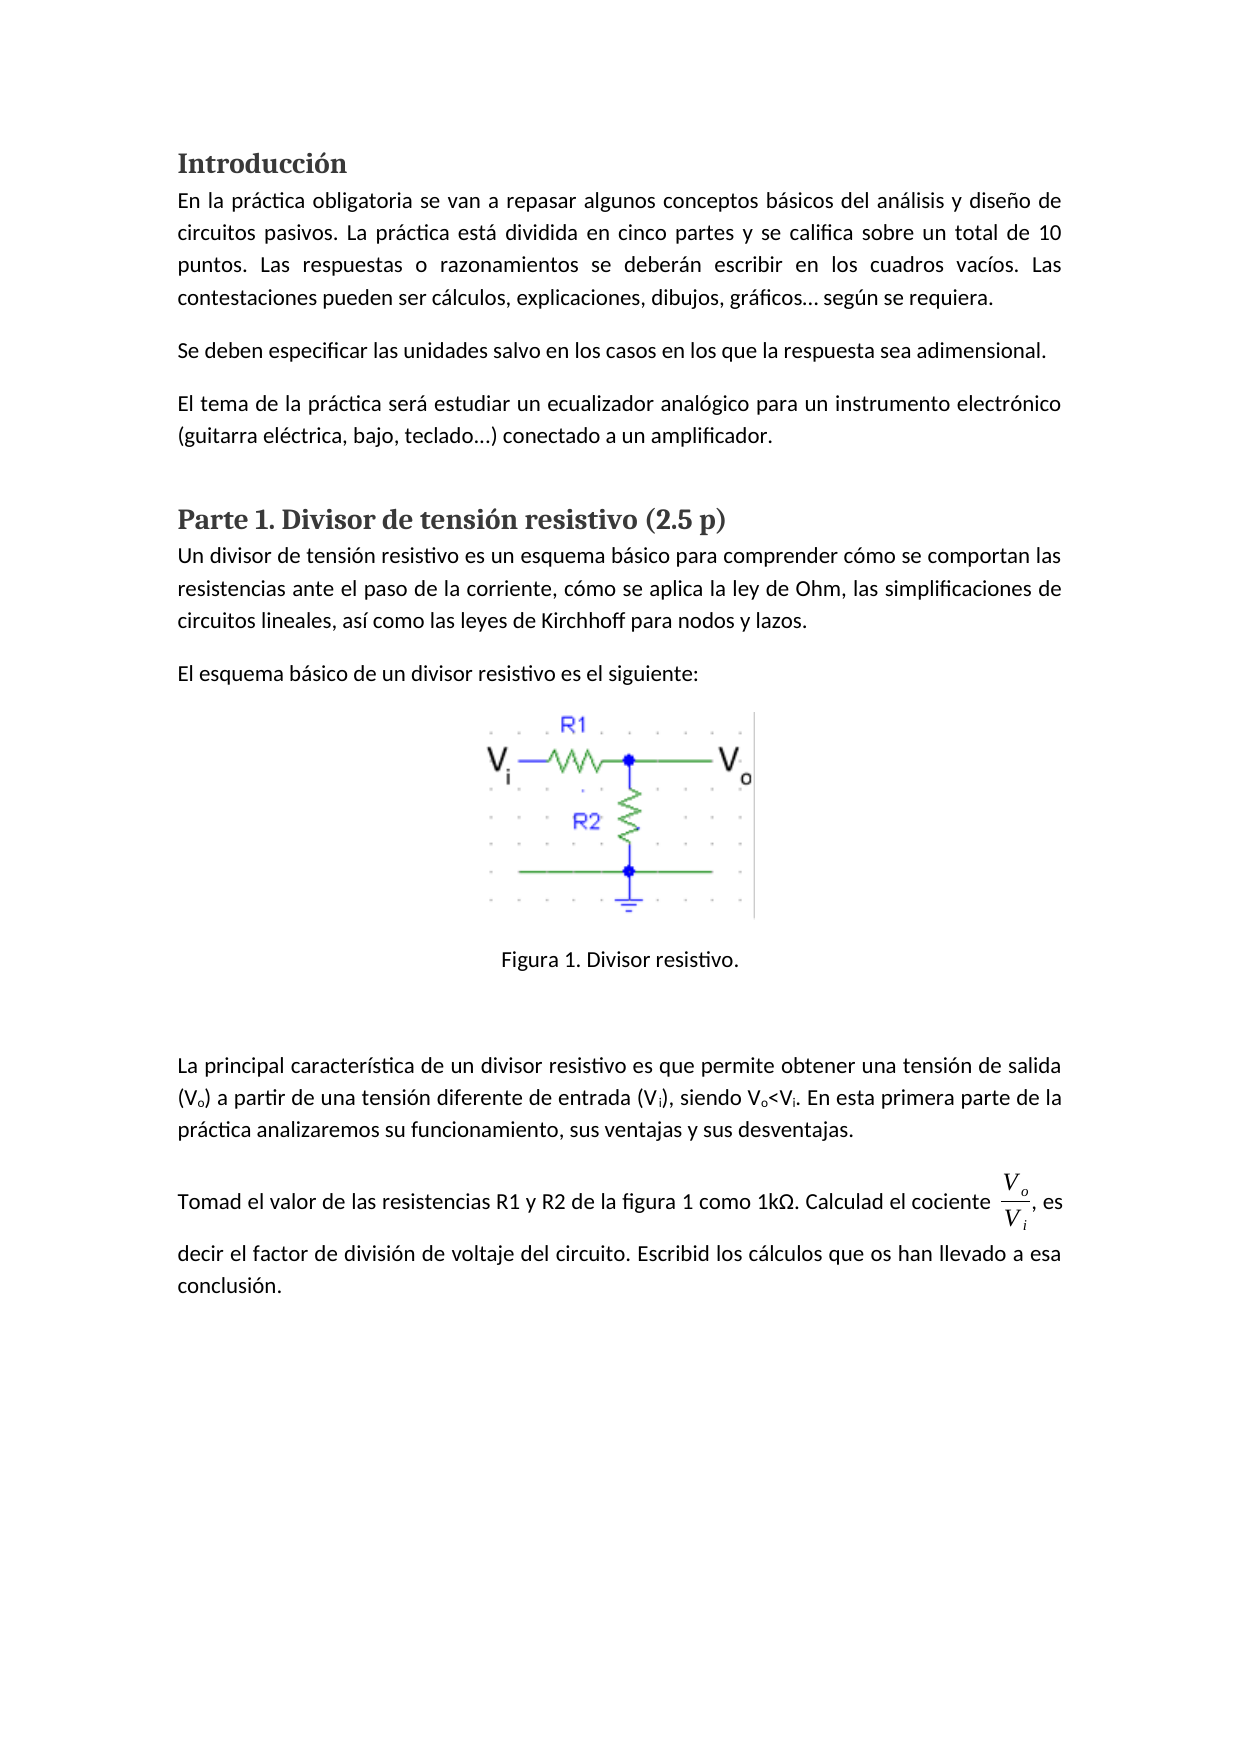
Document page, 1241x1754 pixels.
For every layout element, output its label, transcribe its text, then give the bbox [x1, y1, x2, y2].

text Figura 1. Divisor resistivo. [177, 945, 1063, 973]
subtitle Introducción [177, 148, 1063, 181]
text Un divisor de tensión resistivo es un esquema básico para comprender cómo se comportan las resistencias ante el paso de la corriente, cómo se aplica la ley de Ohm, las simplificaciones de circuitos lineales, así como las leyes de Kirchhoff para nodos y lazos. [177, 542, 1063, 634]
text La principal característica de un divisor resistivo es que permite obtener una tensión de salida (Vo) a partir de una tensión diferente de entrada (Vi), siendo Vo<Vi. En esta primera parte de la práctica analizaremos su funcionamiento, sus ventajas y sus desventajas. [177, 1051, 1063, 1143]
subtitle Parte 1. Divisor de tensión resistivo (2.5 p) [177, 503, 1063, 537]
text En la práctica obligatoria se van a repasar algunos conceptos básicos del análisis y diseño de circuitos pasivos. La práctica está dividida en cinco partes y se califica sobre un total de 10 puntos. Las respuestas o razonamientos se deberán escribir en los cuadros vacíos. Las contestaciones pueden ser cálculos, explicaciones, dibujos, gráficos… según se requiera. [177, 186, 1063, 311]
text Tomad el valor de las resistencias R1 y R2 de la figura 1 como 1kΩ. Calculad el cociente , es decir el factor de división de voltaje del circuito. Escribid los cálculos que os han llevado a esa conclusión. [177, 1168, 1063, 1299]
text El esquema básico de un divisor resistivo es el siguiente: [177, 659, 1063, 687]
picture [485, 712, 756, 920]
text Se deben especificar las unidades salvo en los casos en los que la respuesta sea adimensional. [177, 336, 1063, 364]
text El tema de la práctica será estudiar un ecualizador analógico para un instrumento electrónico (guitarra eléctrica, bajo, teclado...) conectado a un amplificador. [177, 389, 1063, 449]
